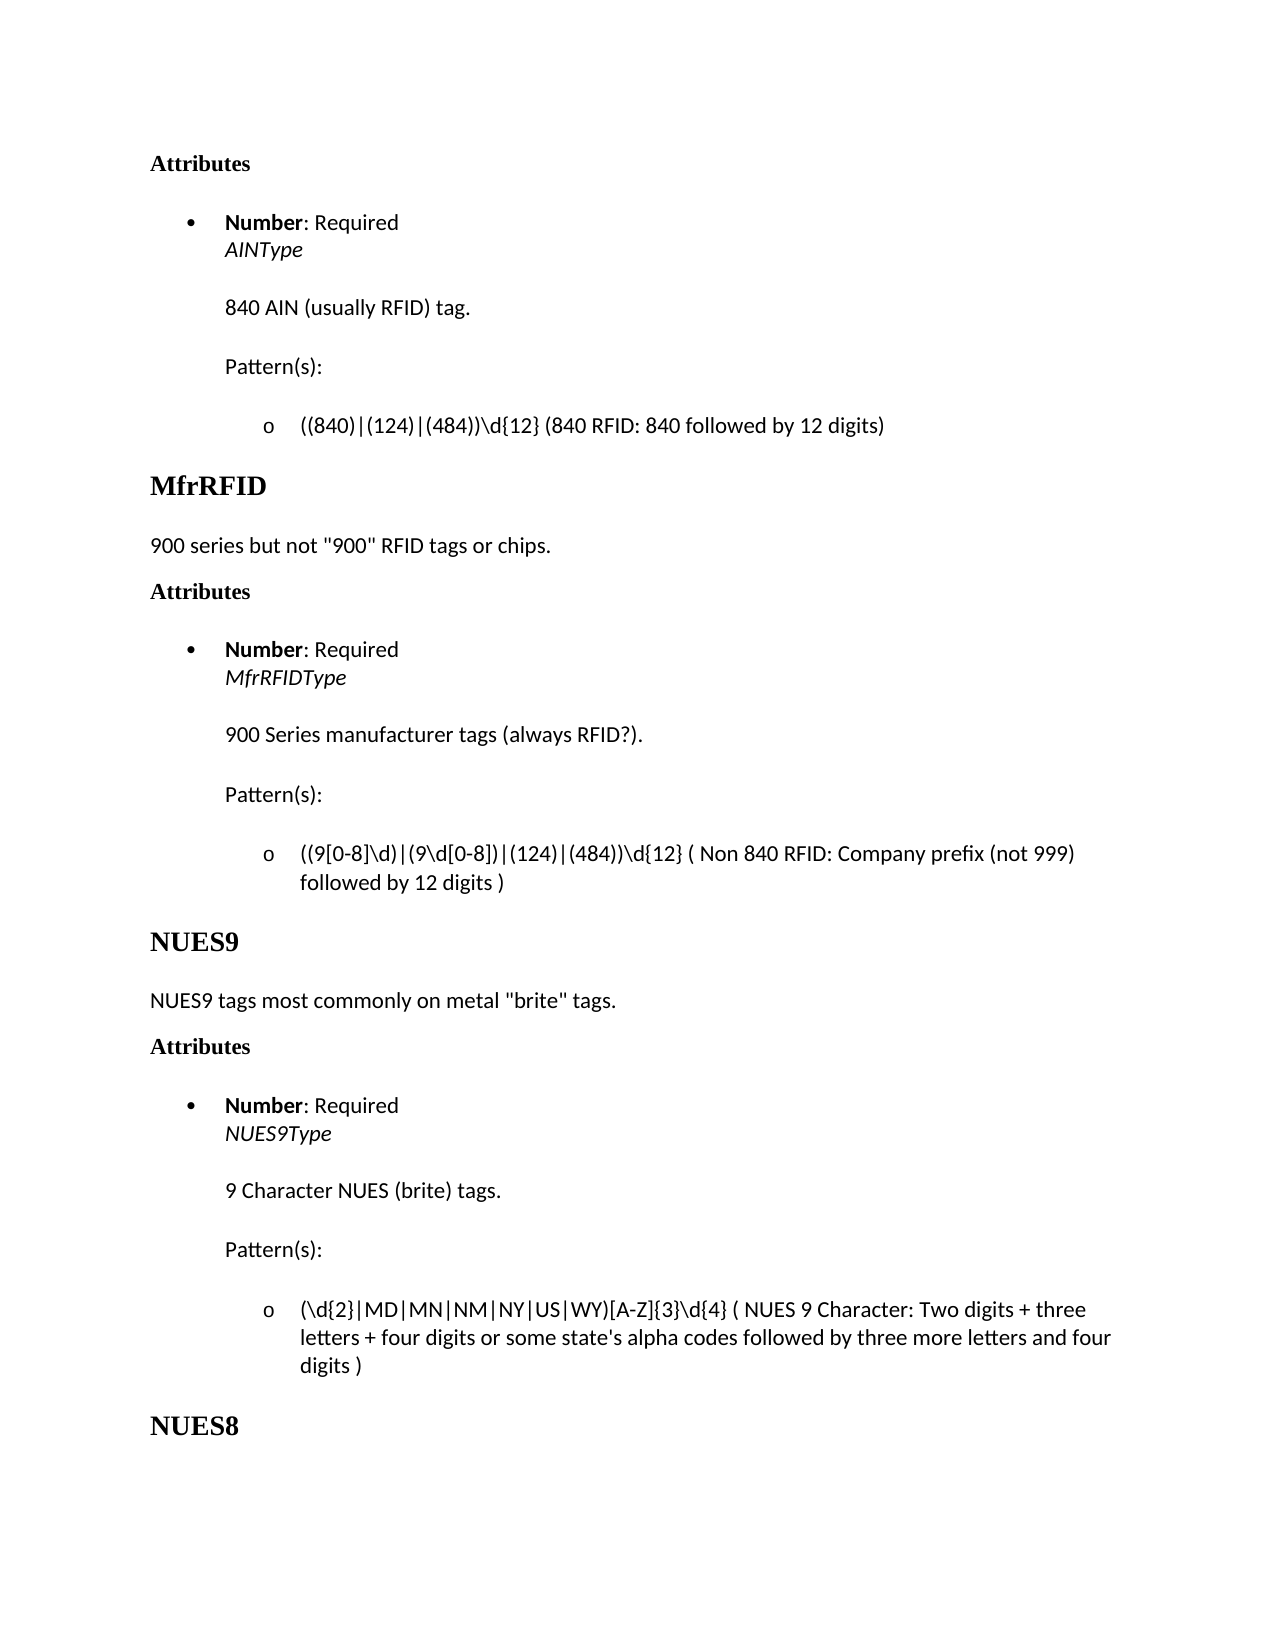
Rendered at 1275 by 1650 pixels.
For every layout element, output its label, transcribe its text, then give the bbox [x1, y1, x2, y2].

text 840 AIN (usually RFID) tag. [225, 293, 1125, 321]
subtitle Attributes [150, 150, 1125, 176]
text Pattern(s): [225, 1236, 1125, 1264]
list ((840)|(124)|(484))\d{12} (840 RFID: 840 followed by 12 digits) [262, 412, 1125, 440]
subtitle Attributes [150, 1033, 1125, 1060]
text 900 Series manufacturer tags (always RFID?). [225, 721, 1125, 748]
list Number: Required MfrRFIDType [187, 635, 1125, 691]
subtitle Attributes [150, 578, 1125, 604]
text NUES9 tags most commonly on metal "brite" tags. [150, 987, 1125, 1014]
text 9 Character NUES (brite) tags. [225, 1176, 1125, 1204]
list (\d{2}|MD|MN|NM|NY|US|WY)[A-Z]{3}\d{4} ( NUES 9 Character: Two digits + three letters + four digits or some state's alpha codes followed by three more letters and four digits ) [262, 1295, 1125, 1379]
list Number: Required AINType [187, 208, 1125, 264]
text Pattern(s): [225, 780, 1125, 808]
text Pattern(s): [225, 352, 1125, 380]
text 900 series but not "900" RFID tags or chips. [150, 531, 1125, 559]
list ((9[0-8]\d)|(9\d[0-8])|(124)|(484))\d{12} ( Non 840 RFID: Company prefix (not 999) followed by 12 digits ) [262, 839, 1125, 896]
subtitle NUES8 [150, 1409, 1125, 1441]
subtitle NUES9 [150, 925, 1125, 957]
subtitle MfrRFID [150, 469, 1125, 502]
list Number: Required NUES9Type [187, 1091, 1125, 1147]
